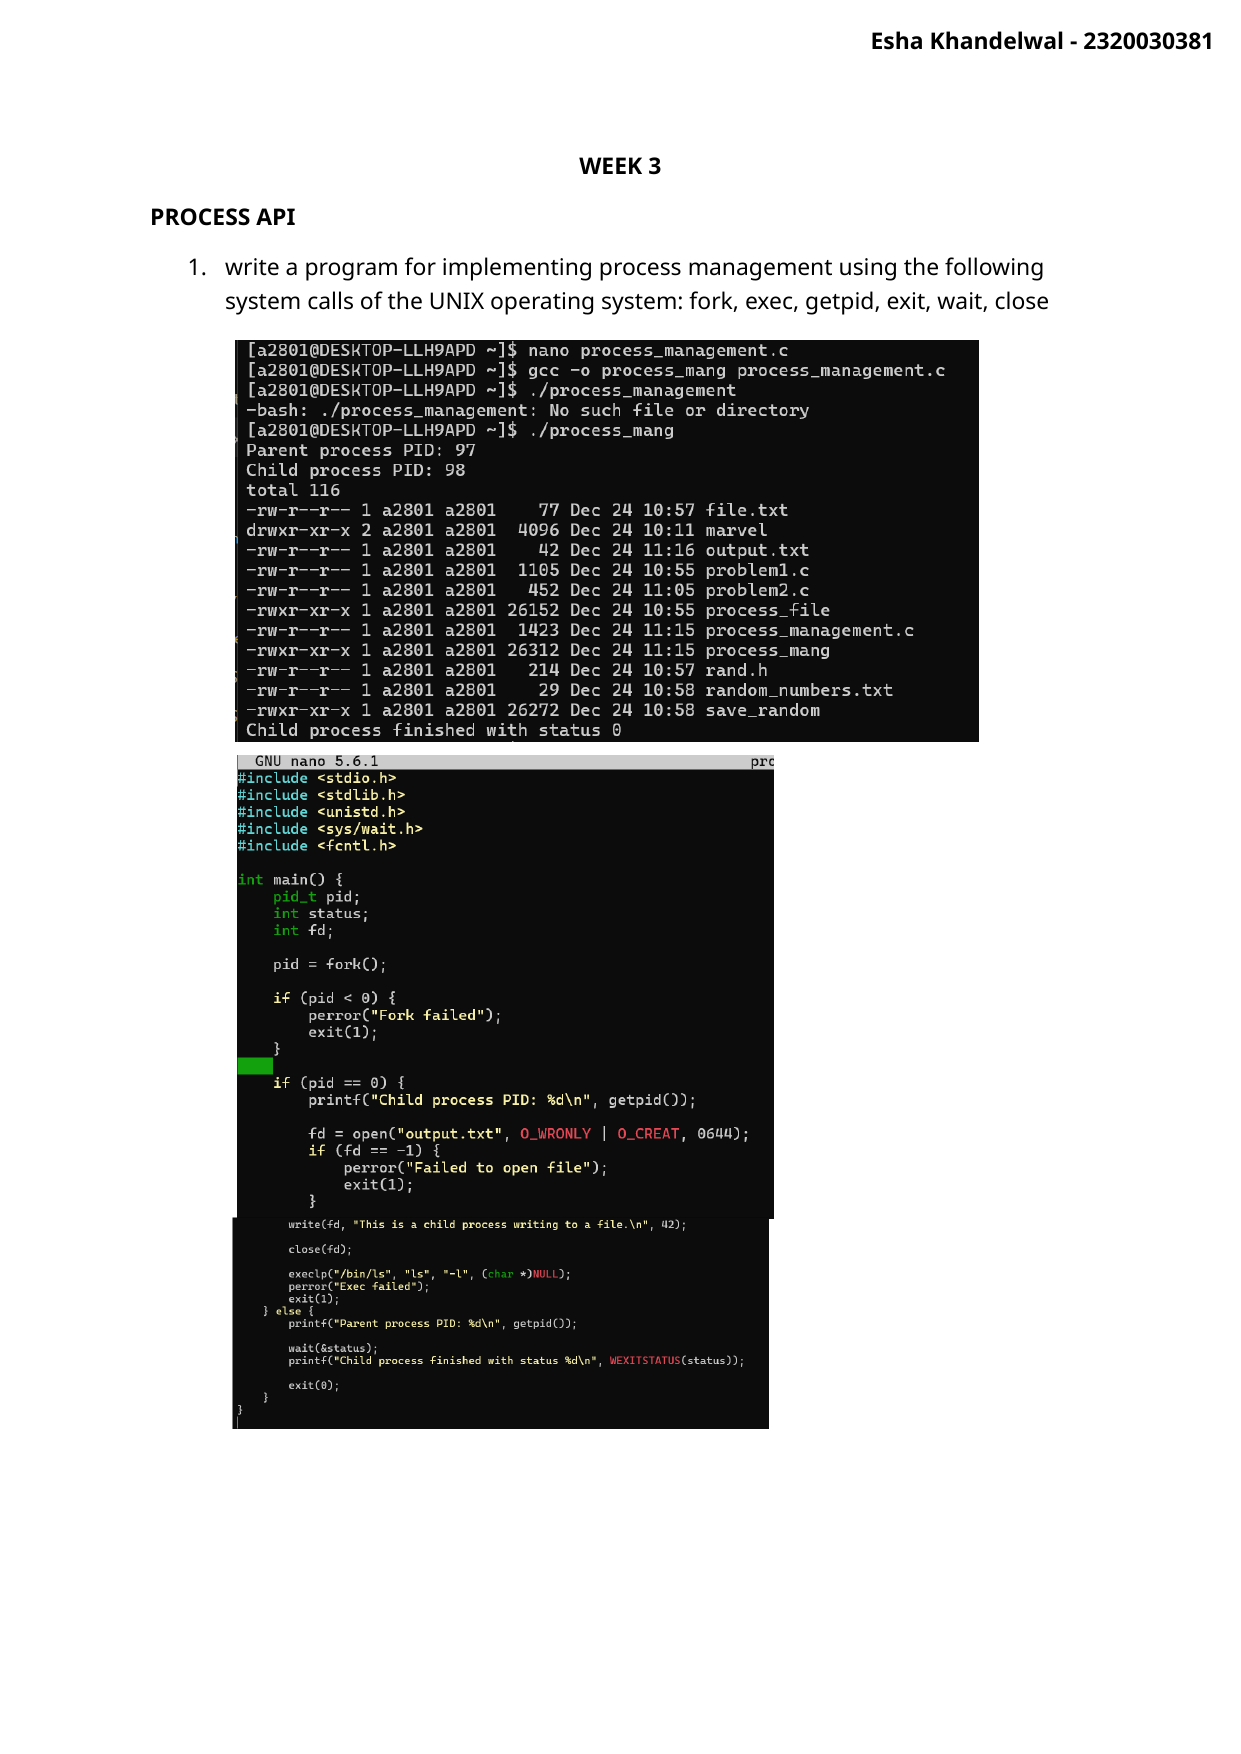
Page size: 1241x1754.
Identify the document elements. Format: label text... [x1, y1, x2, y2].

text PROCESS API [150, 200, 1090, 232]
text WEEK 3 [150, 150, 1090, 181]
picture [233, 338, 980, 743]
picture [232, 753, 775, 1430]
list write a program for implementing process management using the following system calls of the UNIX operating system: fork, exec, getpid, exit, wait, close [187, 251, 1090, 316]
